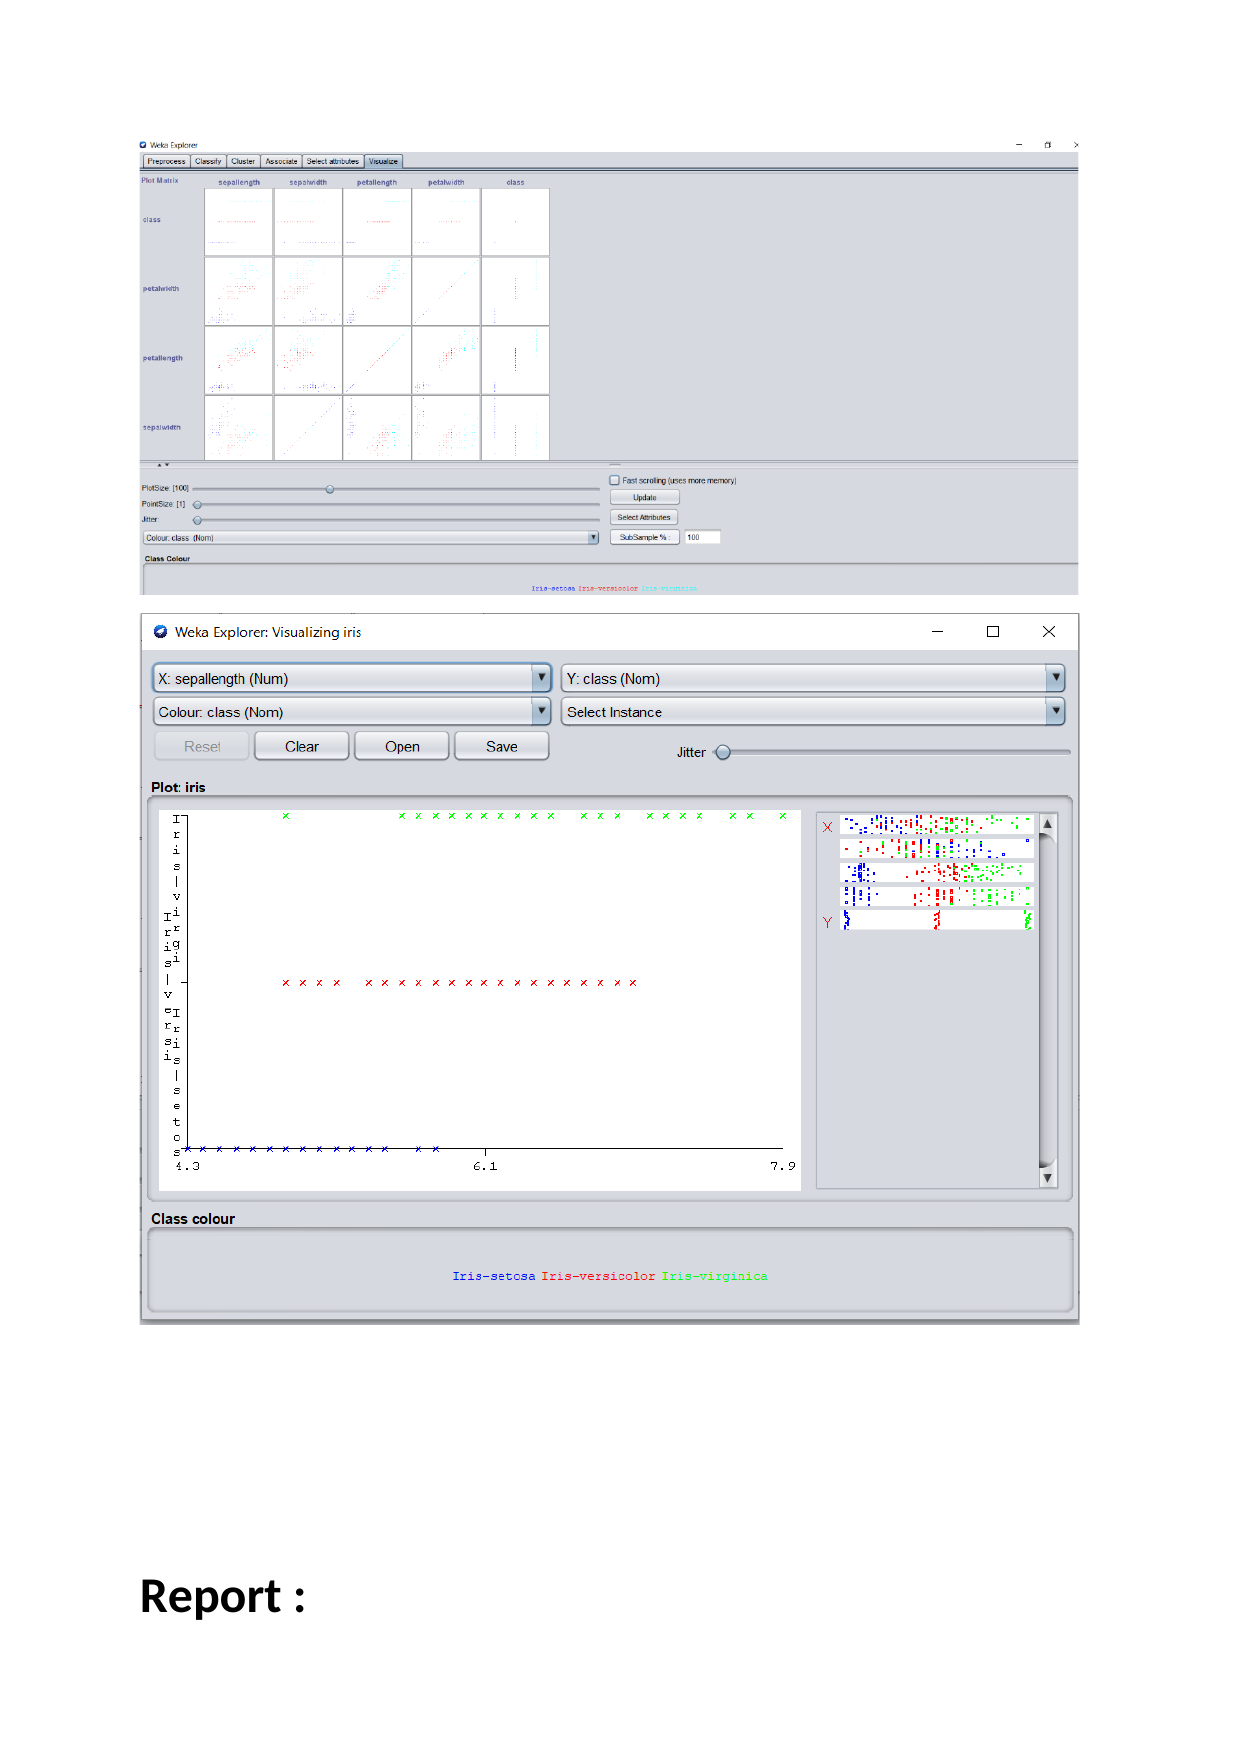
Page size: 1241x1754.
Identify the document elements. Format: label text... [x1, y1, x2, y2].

text Report : [139, 1564, 1103, 1625]
picture [139, 139, 1079, 595]
picture [139, 613, 1080, 1325]
